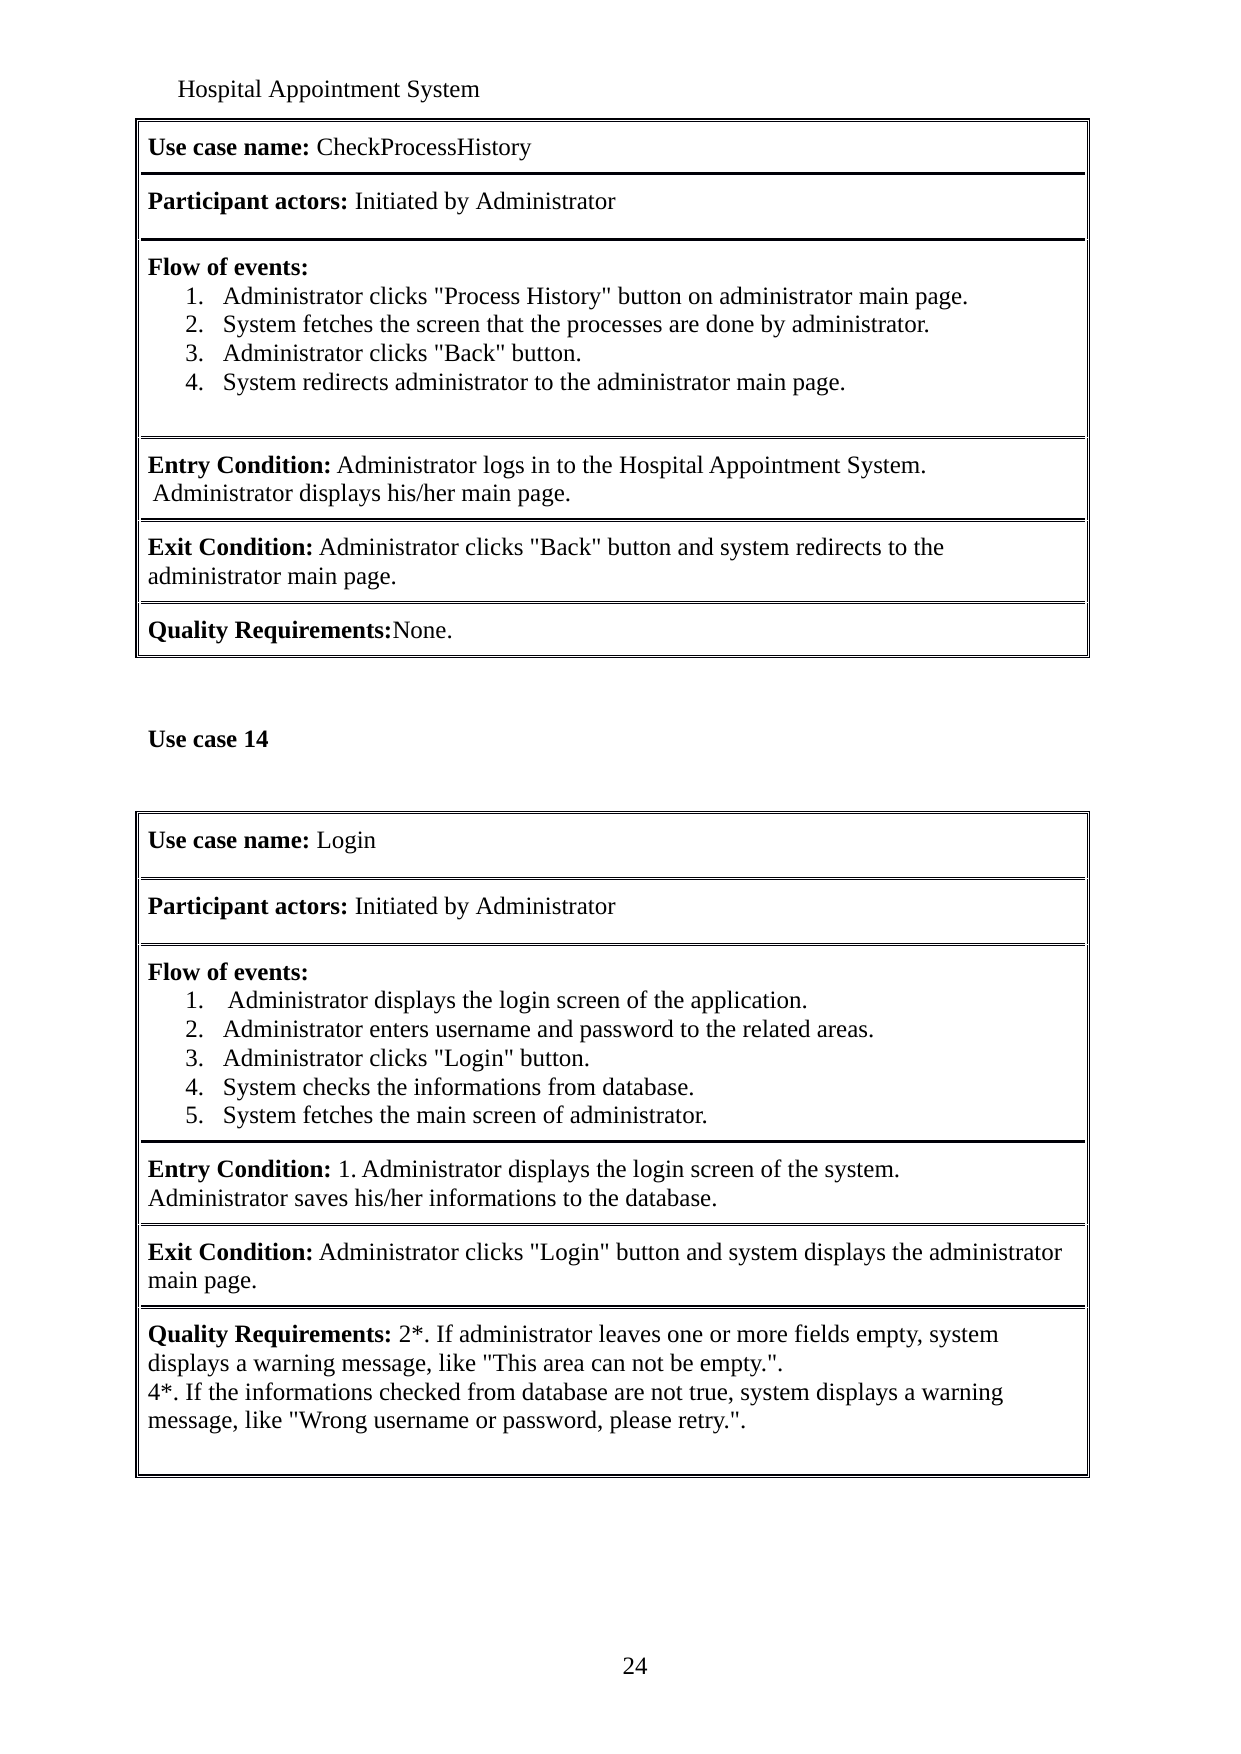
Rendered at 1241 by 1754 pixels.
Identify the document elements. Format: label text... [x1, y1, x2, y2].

table_cell Quality Requirements:None. [137, 601, 1088, 654]
table_cell Entry Condition: Administrator logs in to the Hospital Appointment System. Administrator displays his/her main page. [137, 436, 1088, 518]
table_cell Exit Condition: Administrator clicks "Login" button and system displays the administrator main page. [137, 1223, 1088, 1305]
table_header Use case name: CheckProcessHistory [139, 122, 1087, 172]
table_cell Exit Condition: Administrator clicks "Back" button and system redirects to the administrator main page. [139, 518, 1087, 601]
text Use case 14 [148, 724, 1093, 753]
table_header Use case name: Login [139, 814, 1087, 877]
table_cell Entry Condition: 1. Administrator displays the login screen of the system. Administrator saves his/her informations to the database. [139, 1140, 1087, 1223]
table_cell Participant actors: Initiated by Administrator [137, 877, 1088, 942]
table_cell Flow of events: Administrator clicks "Process History" button on administrator main page. System fetches the screen that the processes are done by administrator. Administrator clicks "Back" button. System redirects administrator to the administrator main page. [137, 238, 1088, 436]
table_cell Participant actors: Initiated by Administrator [139, 172, 1087, 238]
table_cell Quality Requirements: 2*. If administrator leaves one or more fields empty, system displays a warning message, like "This area can not be empty.". 4*. If the informations checked from database are not true, system displays a warning message, like "Wrong username or password, please retry.". [139, 1305, 1087, 1474]
table_cell Flow of events: Administrator displays the login screen of the application. Administrator enters username and password to the related areas. Administrator clicks "Login" button. System checks the informations from database. System fetches the main screen of administrator. [139, 943, 1087, 1140]
